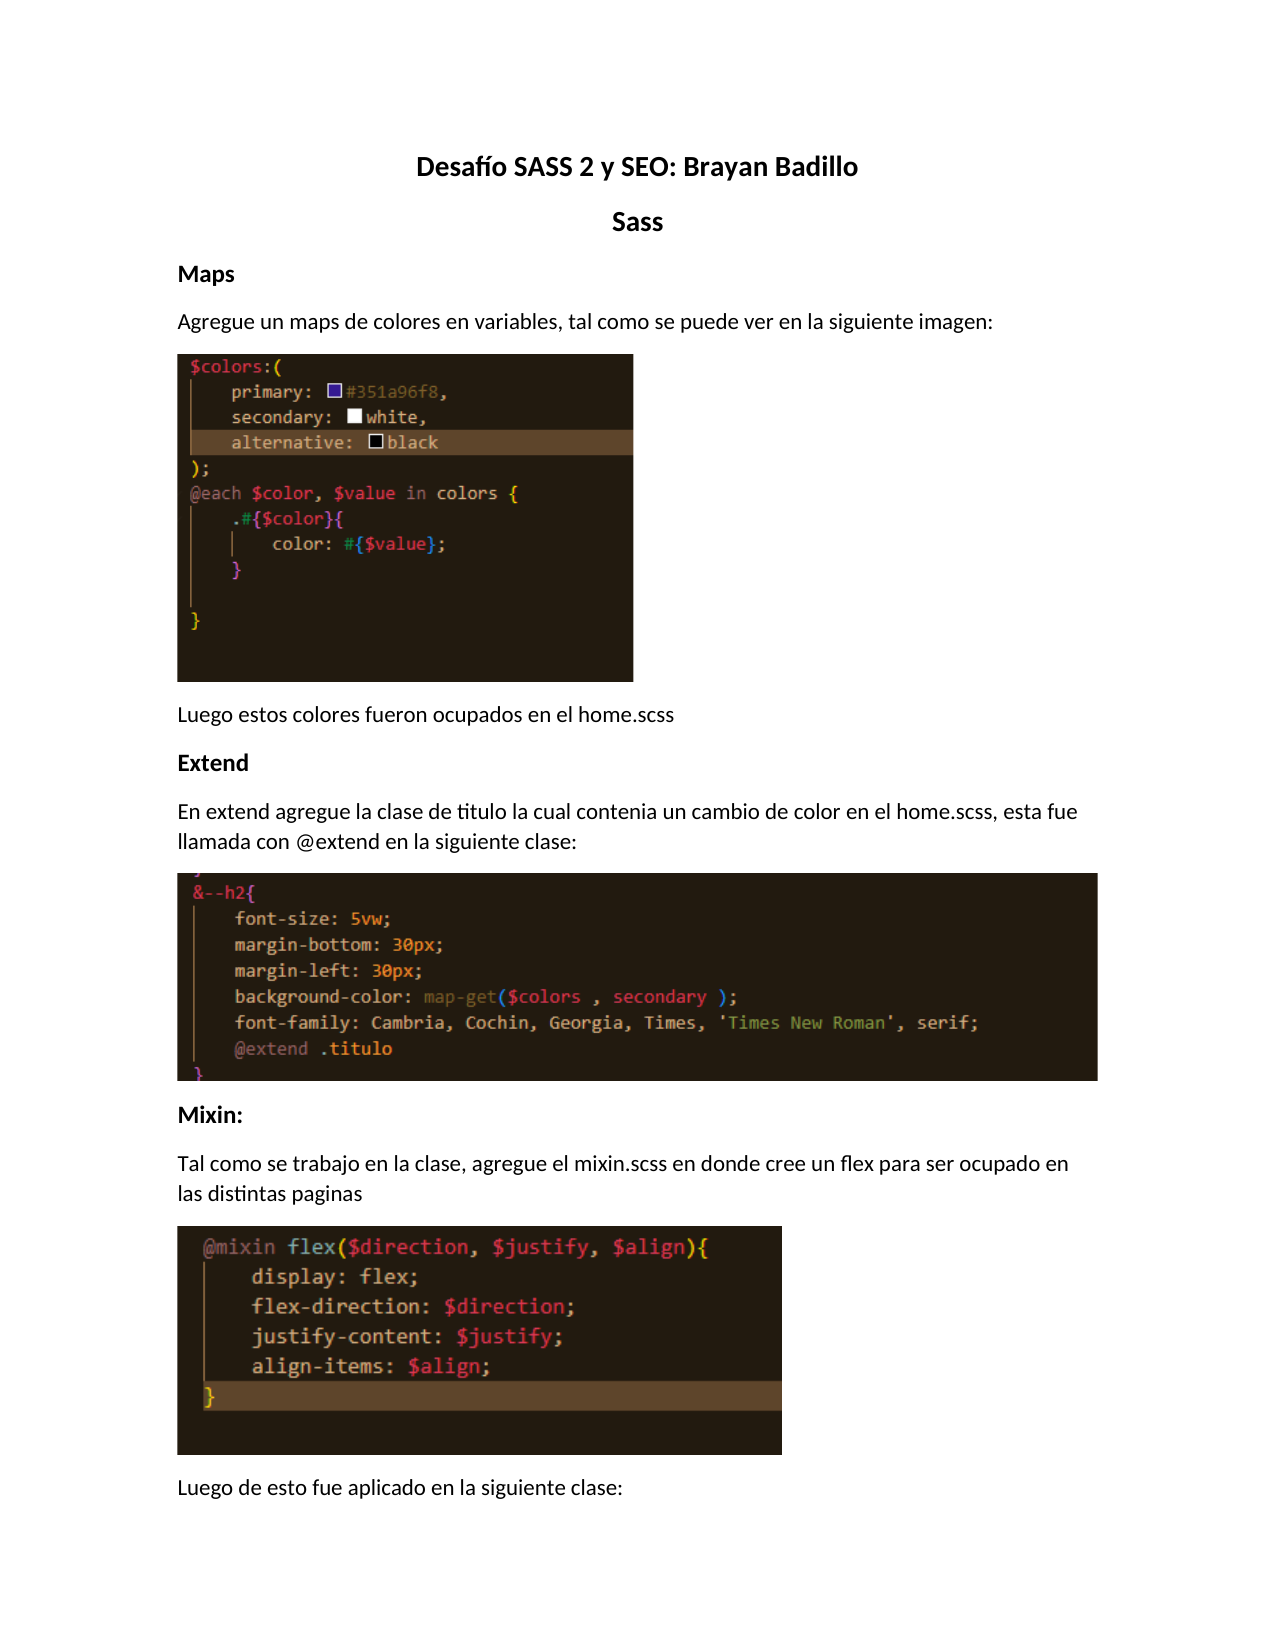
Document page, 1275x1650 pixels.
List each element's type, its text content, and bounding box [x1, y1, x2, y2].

text Mixin: [177, 1100, 1098, 1130]
text Luego de esto fue aplicado en la siguiente clase: [177, 1473, 1098, 1501]
text Desafío SASS 2 y SEO: Brayan Badillo [177, 148, 1098, 183]
picture [177, 1226, 782, 1455]
text Luego estos colores fueron ocupados en el home.scss [177, 700, 1098, 728]
text Tal como se trabajo en la clase, agregue el mixin.scss en donde cree un flex para ser ocupado en las distintas paginas [177, 1149, 1098, 1207]
picture [177, 354, 634, 682]
text Extend [177, 747, 1098, 778]
text Maps [177, 258, 1098, 288]
text En extend agregue la clase de titulo la cual contenia un cambio de color en el home.scss, esta fue llamada con @extend en la siguiente clase: [177, 797, 1098, 855]
picture [177, 873, 1098, 1081]
text Sass [177, 203, 1098, 238]
text Agregue un maps de colores en variables, tal como se puede ver en la siguiente imagen: [177, 307, 1098, 335]
